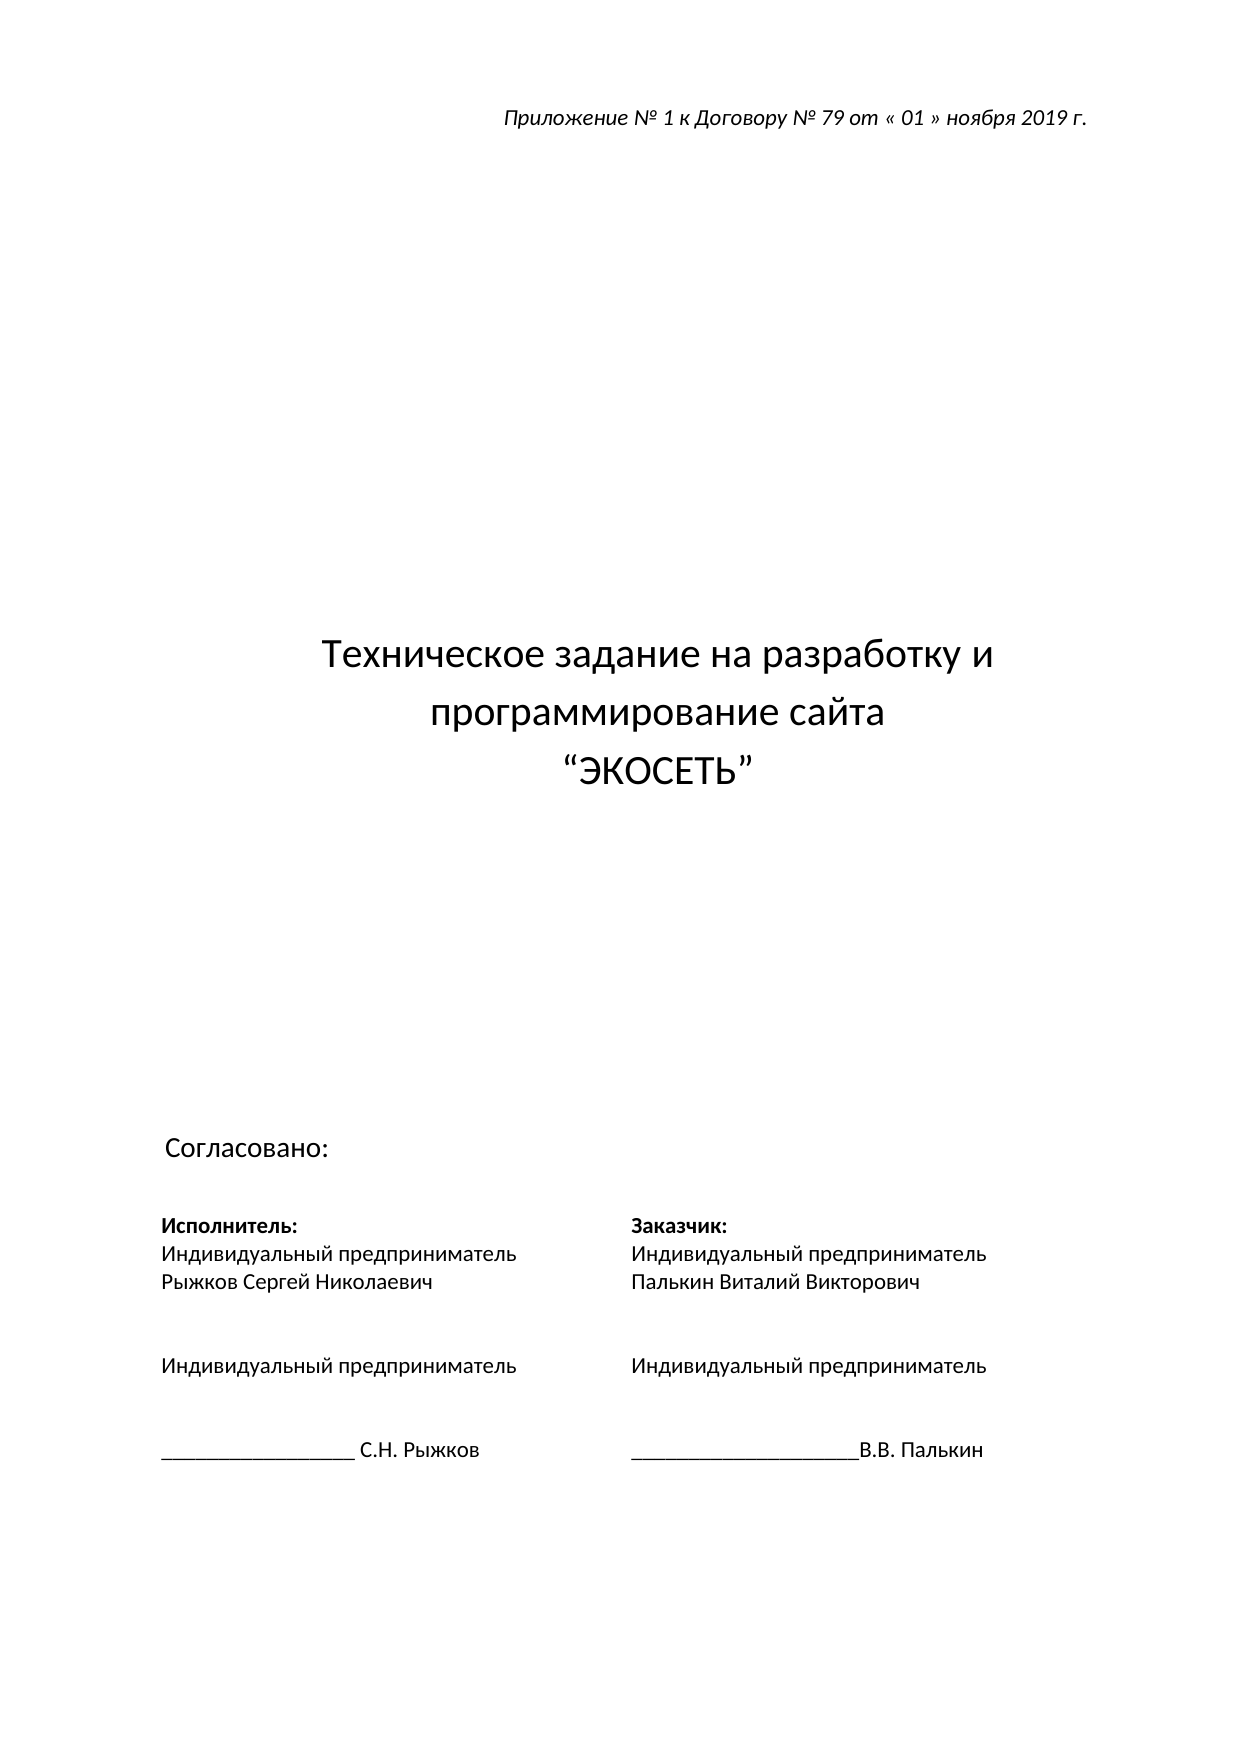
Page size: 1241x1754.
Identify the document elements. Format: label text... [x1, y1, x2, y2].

text Приложение № 1 к Договору № 79 от « 01 » ноября 2019 г. [225, 103, 1090, 131]
text Согласовано: [165, 1129, 1090, 1165]
table_header Заказчик: [620, 1211, 1090, 1239]
table_cell Индивидуальный предприниматель Палькин Виталий Викторович Индивидуальный предприниматель ____________________В.В. Палькин [620, 1240, 1090, 1649]
text Техническое задание на разработку и программирование сайта “ЭКОСЕТЬ” [225, 627, 1090, 794]
table_cell Индивидуальный предприниматель Рыжков Сергей Николаевич Индивидуальный предприниматель _________________ С.Н. Рыжков [150, 1240, 620, 1649]
table_header Исполнитель: [150, 1211, 620, 1239]
